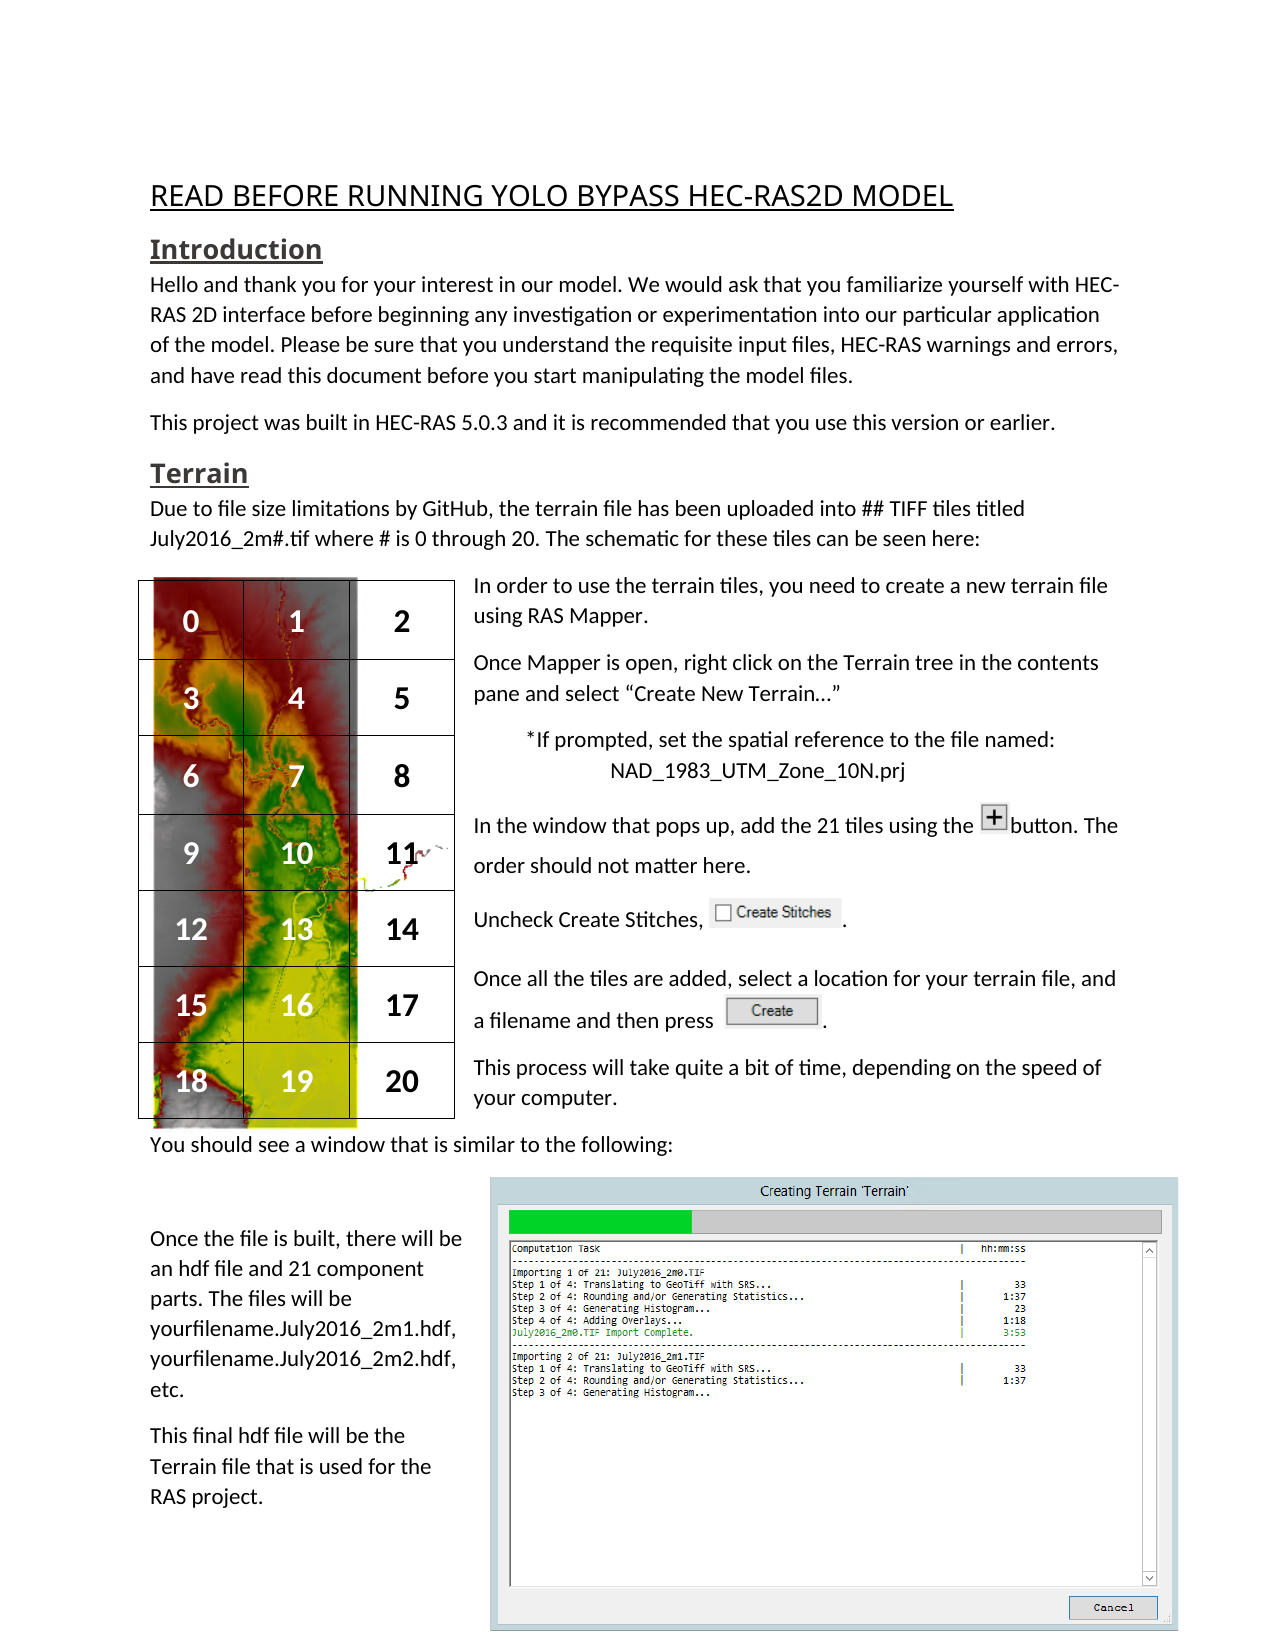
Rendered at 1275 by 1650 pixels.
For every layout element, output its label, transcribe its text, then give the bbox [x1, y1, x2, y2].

text This process will take quite a bit of time, depending on the speed of your computer. [455, 1053, 1125, 1111]
table_cell 11 [350, 815, 454, 890]
table_cell 9 [139, 815, 243, 890]
table_cell 12 [139, 891, 243, 966]
table_cell 18 [139, 1043, 243, 1118]
picture [150, 1111, 458, 1130]
subtitle Introduction [150, 230, 1125, 267]
text Once Mapper is open, right click on the Terrain tree in the contents pane and select “Create New Terrain…” [455, 648, 1125, 707]
text Hello and thank you for your interest in our model. We would ask that you familiarize yourself with HEC-RAS 2D interface before beginning any investigation or experimentation into our particular application of the model. Please be sure that you understand the requisite input files, HEC-RAS warnings and errors, and have read this document before you start manipulating the model files. [150, 270, 1125, 389]
text Due to file size limitations by GitHub, the terrain file has been uploaded into ## TIFF tiles titled July2016_2m#.tif where # is 0 through 20. The schematic for these tiles can be seen here: [150, 494, 1125, 552]
table_cell 7 [244, 736, 349, 814]
text In the window that pops up, add the 21 tiles using the button. The order should not matter here. [455, 803, 1125, 880]
text Once all the tiles are added, select a location for your terrain file, and a filename and then press . [455, 964, 1125, 1034]
text Uncheck Create Stitches, . [455, 898, 1125, 945]
table_cell 19 [244, 1043, 349, 1118]
subtitle Terrain [150, 454, 1125, 491]
table_header 0 [139, 581, 243, 659]
table_cell 20 [350, 1043, 454, 1118]
table_cell 14 [350, 891, 454, 966]
table_cell 4 [244, 660, 349, 735]
table_cell 10 [244, 815, 349, 890]
table_cell 13 [244, 891, 349, 966]
table_header 2 [350, 581, 454, 659]
table_cell 17 [350, 967, 454, 1042]
picture [724, 994, 822, 1029]
picture [979, 802, 1010, 834]
text Once the file is built, there will be an hdf file and 21 component parts. The files will be yourfilename.July2016_2m1.hdf, yourfilename.July2016_2m2.hdf, etc. [150, 1224, 490, 1403]
table_cell 6 [139, 736, 243, 814]
table_cell 8 [350, 736, 454, 814]
subtitle READ BEFORE RUNNING YOLO BYPASS HEC-RAS2D MODEL [150, 175, 1125, 215]
picture [490, 1177, 1179, 1631]
text In order to use the terrain tiles, you need to create a new terrain file using RAS Mapper. [150, 571, 1125, 629]
table_cell 5 [350, 660, 454, 735]
text This project was built in HEC-RAS 5.0.3 and it is recommended that you use this version or earlier. [150, 408, 1125, 436]
text *If prompted, set the spatial reference to the file named: NAD_1983_UTM_Zone_10N.prj [455, 726, 1125, 784]
table_cell 15 [139, 967, 243, 1042]
table_cell 16 [244, 967, 349, 1042]
table_header 1 [244, 581, 349, 659]
table_cell 3 [139, 660, 243, 735]
picture [709, 898, 842, 928]
text You should see a window that is similar to the following: [150, 1130, 1125, 1158]
text This final hdf file will be the Terrain file that is used for the RAS project. [150, 1422, 490, 1510]
